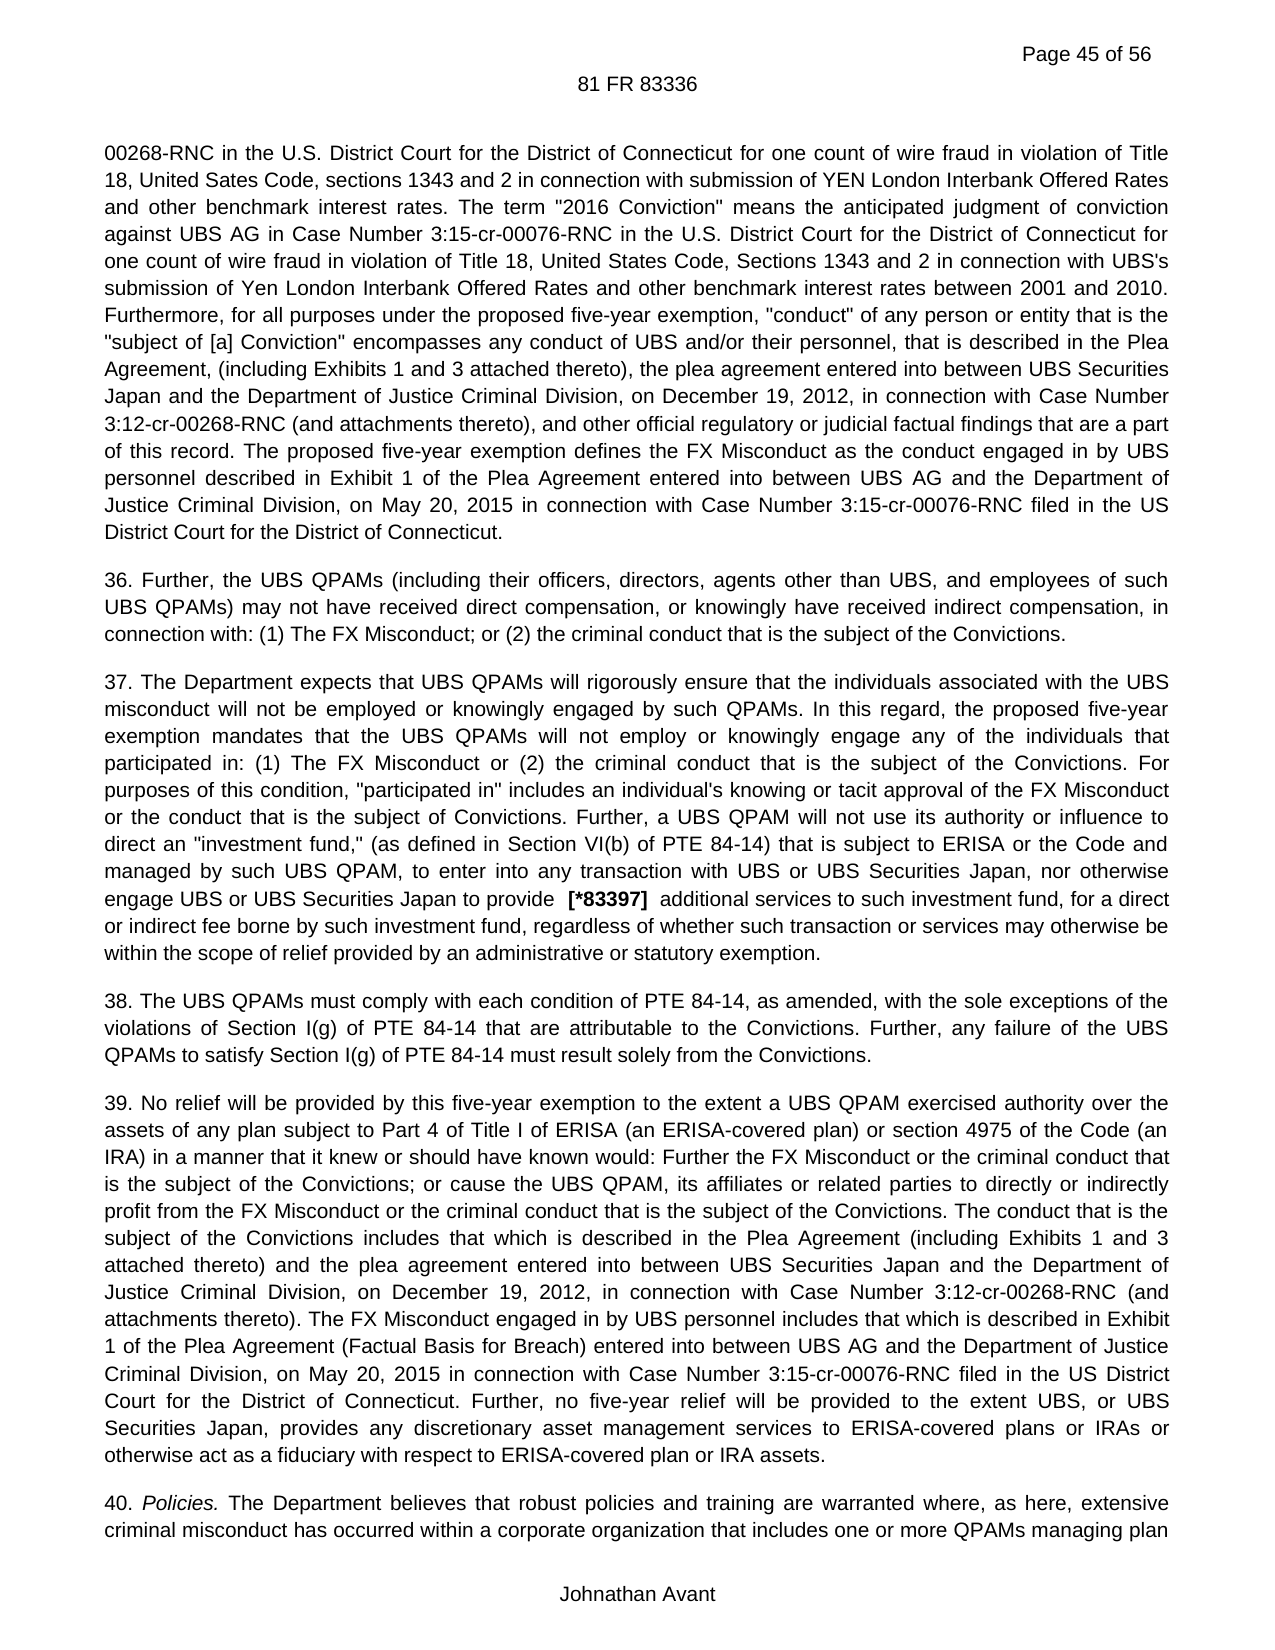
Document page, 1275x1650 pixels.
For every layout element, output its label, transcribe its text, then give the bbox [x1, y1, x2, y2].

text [104, 137, 1171, 544]
text 39. No relief will be provided by this five-year exemption to the extent a UBS QPAM exercised authority over the assets of any plan subject to Part 4 of Title I of ERISA (an ERISA-covered plan) or section 4975 of the Code (an IRA) in a manner that it knew or should have known would: Further the FX Misconduct or the criminal conduct that is the subject of the Convictions; or cause the UBS QPAM, its affiliates or related parties to directly or indirectly profit from the FX Misconduct or the criminal conduct that is the subject of the Convictions. The conduct that is the subject of the Convictions includes that which is described in the Plea Agreement (including Exhibits 1 and 3 attached thereto) and the plea agreement entered into between UBS Securities Japan and the Department of Justice Criminal Division, on December 19, 2012, in connection with Case Number 3:12-cr-00268-RNC (and attachments thereto). The FX Misconduct engaged in by UBS personnel includes that which is described in Exhibit 1 of the Plea Agreement (Factual Basis for Breach) entered into between UBS AG and the Department of Justice Criminal Division, on May 20, 2015 in connection with Case Number 3:15-cr-00076-RNC filed in the US District Court for the District of Connecticut. Further, no five-year relief will be provided to the extent UBS, or UBS Securities Japan, provides any discretionary asset management services to ERISA-covered plans or IRAs or otherwise act as a fiduciary with respect to ERISA-covered plan or IRA assets. [104, 1087, 1171, 1467]
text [104, 1487, 1171, 1542]
text 37. The Department expects that UBS QPAMs will rigorously ensure that the individuals associated with the UBS misconduct will not be employed or knowingly engaged by such QPAMs. In this regard, the proposed five-year exemption mandates that the UBS QPAMs will not employ or knowingly engage any of the individuals that participated in: (1) The FX Misconduct or (2) the criminal conduct that is the subject of the Convictions. For purposes of this condition, "participated in" includes an individual's knowing or tacit approval of the FX Misconduct or the conduct that is the subject of Convictions. Further, a UBS QPAM will not use its authority or influence to direct an "investment fund," (as defined in Section VI(b) of PTE 84-14) that is subject to ERISA or the Code and managed by such UBS QPAM, to enter into any transaction with UBS or UBS Securities Japan, nor otherwise engage UBS or UBS Securities Japan to provide [*83397] additional services to such investment fund, for a direct or indirect fee borne by such investment fund, regardless of whether such transaction or services may otherwise be within the scope of relief provided by an administrative or statutory exemption. [104, 667, 1171, 964]
text 36. Further, the UBS QPAMs (including their officers, directors, agents other than UBS, and employees of such UBS QPAMs) may not have received direct compensation, or knowingly have received indirect compensation, in connection with: (1) The FX Misconduct; or (2) the criminal conduct that is the subject of the Convictions. [104, 564, 1171, 646]
text 38. The UBS QPAMs must comply with each condition of PTE 84-14, as amended, with the sole exceptions of the violations of Section I(g) of PTE 84-14 that are attributable to the Convictions. Further, any failure of the UBS QPAMs to satisfy Section I(g) of PTE 84-14 must result solely from the Convictions. [104, 985, 1171, 1067]
